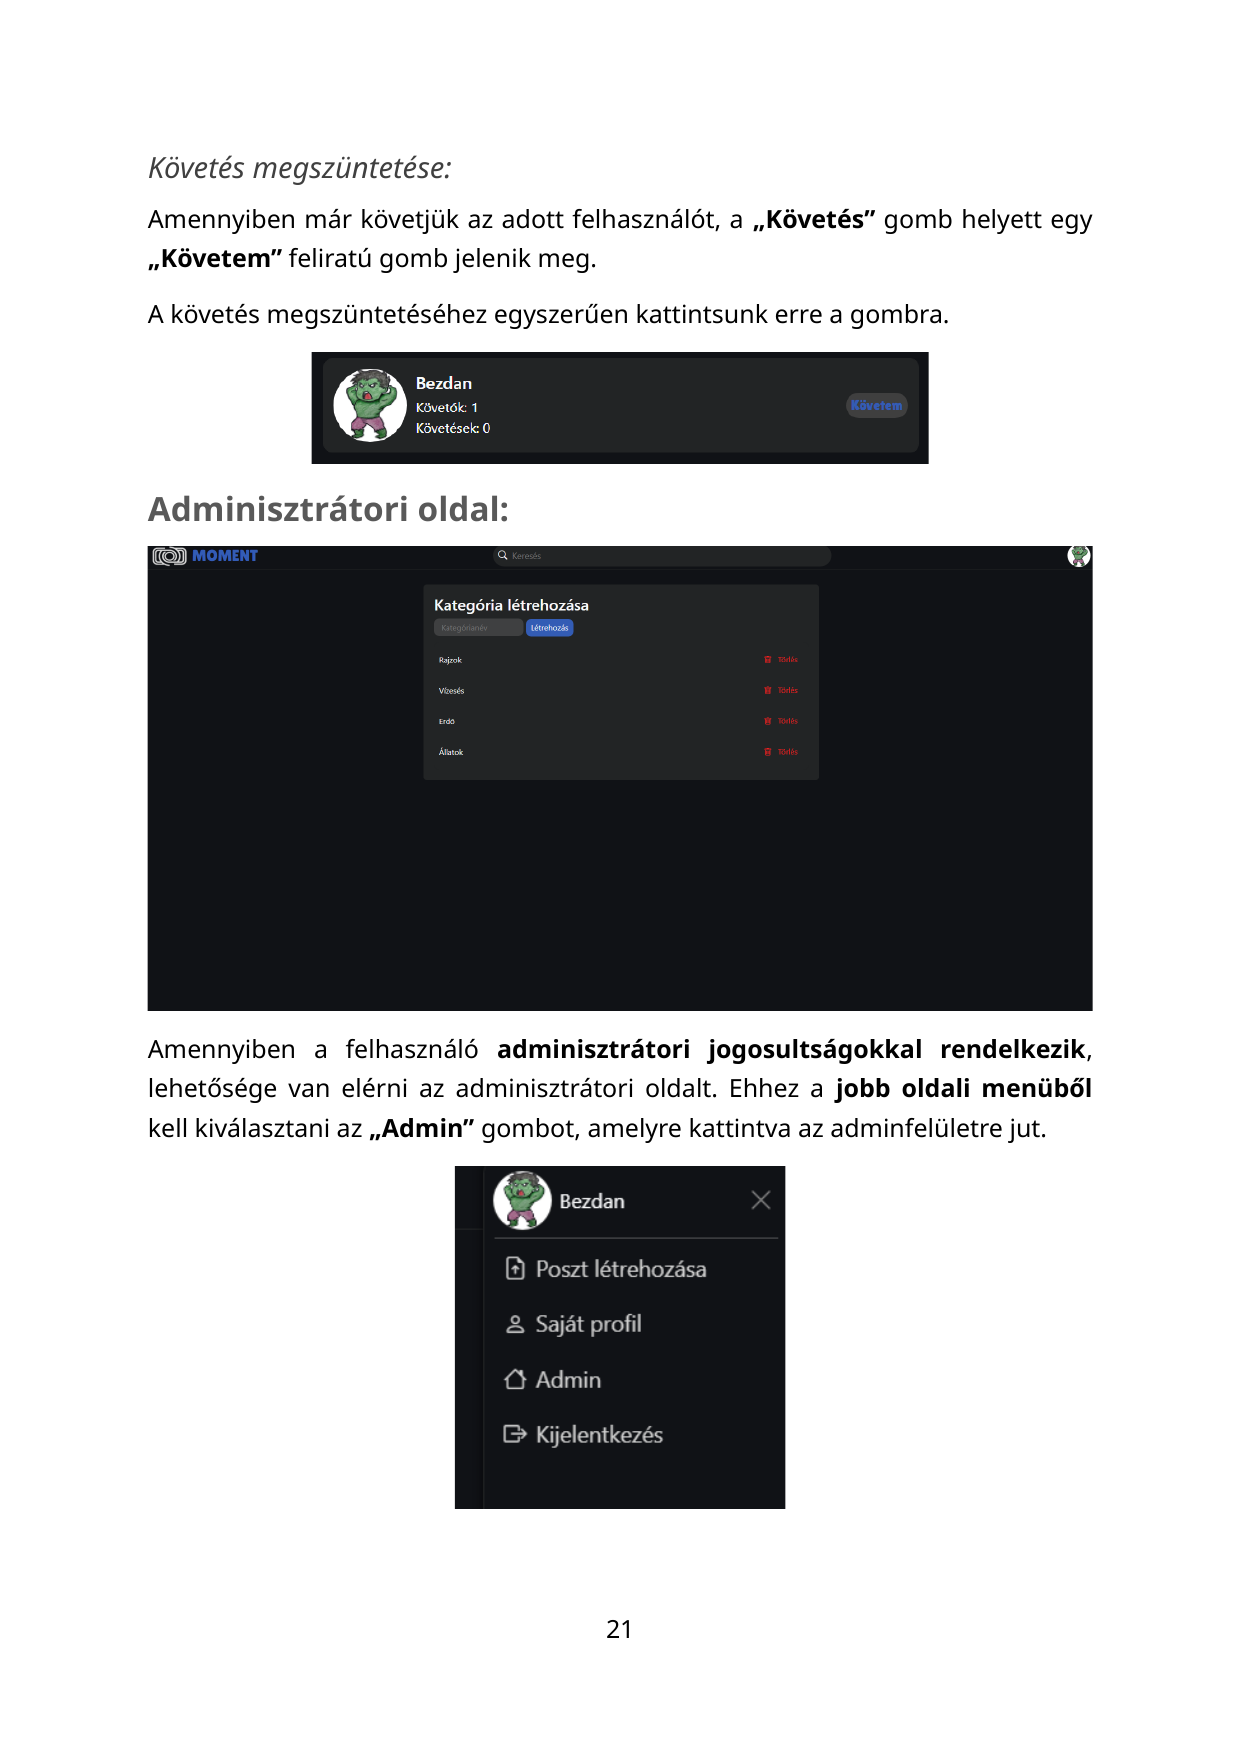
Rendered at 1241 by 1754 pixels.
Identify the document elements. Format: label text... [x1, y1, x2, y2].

text Amennyiben a felhasználó adminisztrátori jogosultságokkal rendelkezik, lehetősége van elérni az adminisztrátori oldalt. Ehhez a jobb oldali menüből kell kiválasztani az „Admin” gombot, amelyre kattintva az adminfelületre jut. [148, 1032, 1093, 1144]
picture [147, 546, 1093, 1011]
picture [454, 1166, 786, 1509]
picture [311, 352, 929, 464]
text A követés megszüntetéséhez egyszerűen kattintsunk erre a gombra. [148, 297, 1093, 331]
subtitle Adminisztrátori oldal: [148, 486, 1093, 531]
text Amennyiben már követjük az adott felhasználót, a „Követés” gomb helyett egy „Követem” feliratú gomb jelenik meg. [148, 202, 1093, 275]
subtitle Követés megszüntetése: [148, 148, 1093, 187]
